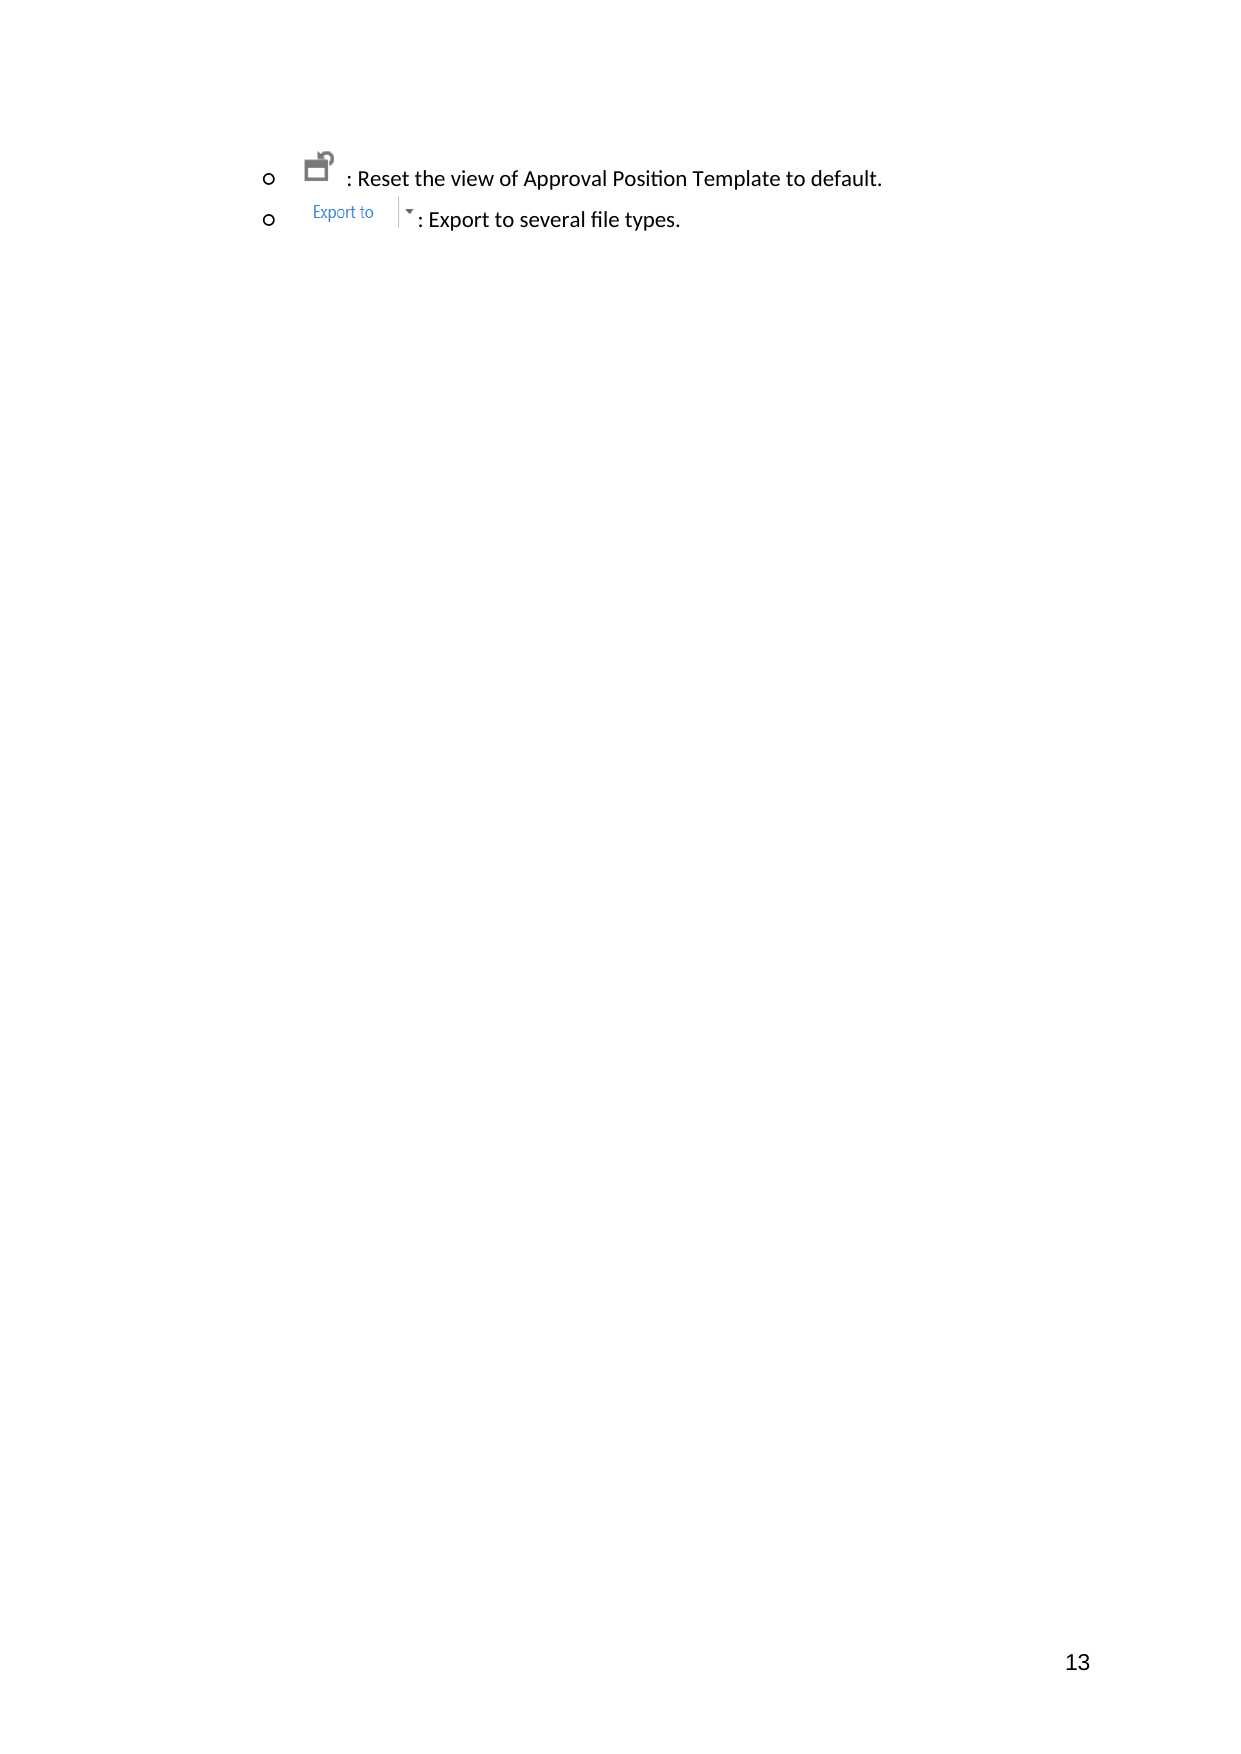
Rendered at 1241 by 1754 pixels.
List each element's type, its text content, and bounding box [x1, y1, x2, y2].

picture [300, 150, 341, 187]
list : Export to several file types. [262, 197, 1090, 234]
list : Reset the view of Approval Position Template to default. [262, 150, 1090, 192]
picture [300, 196, 418, 228]
